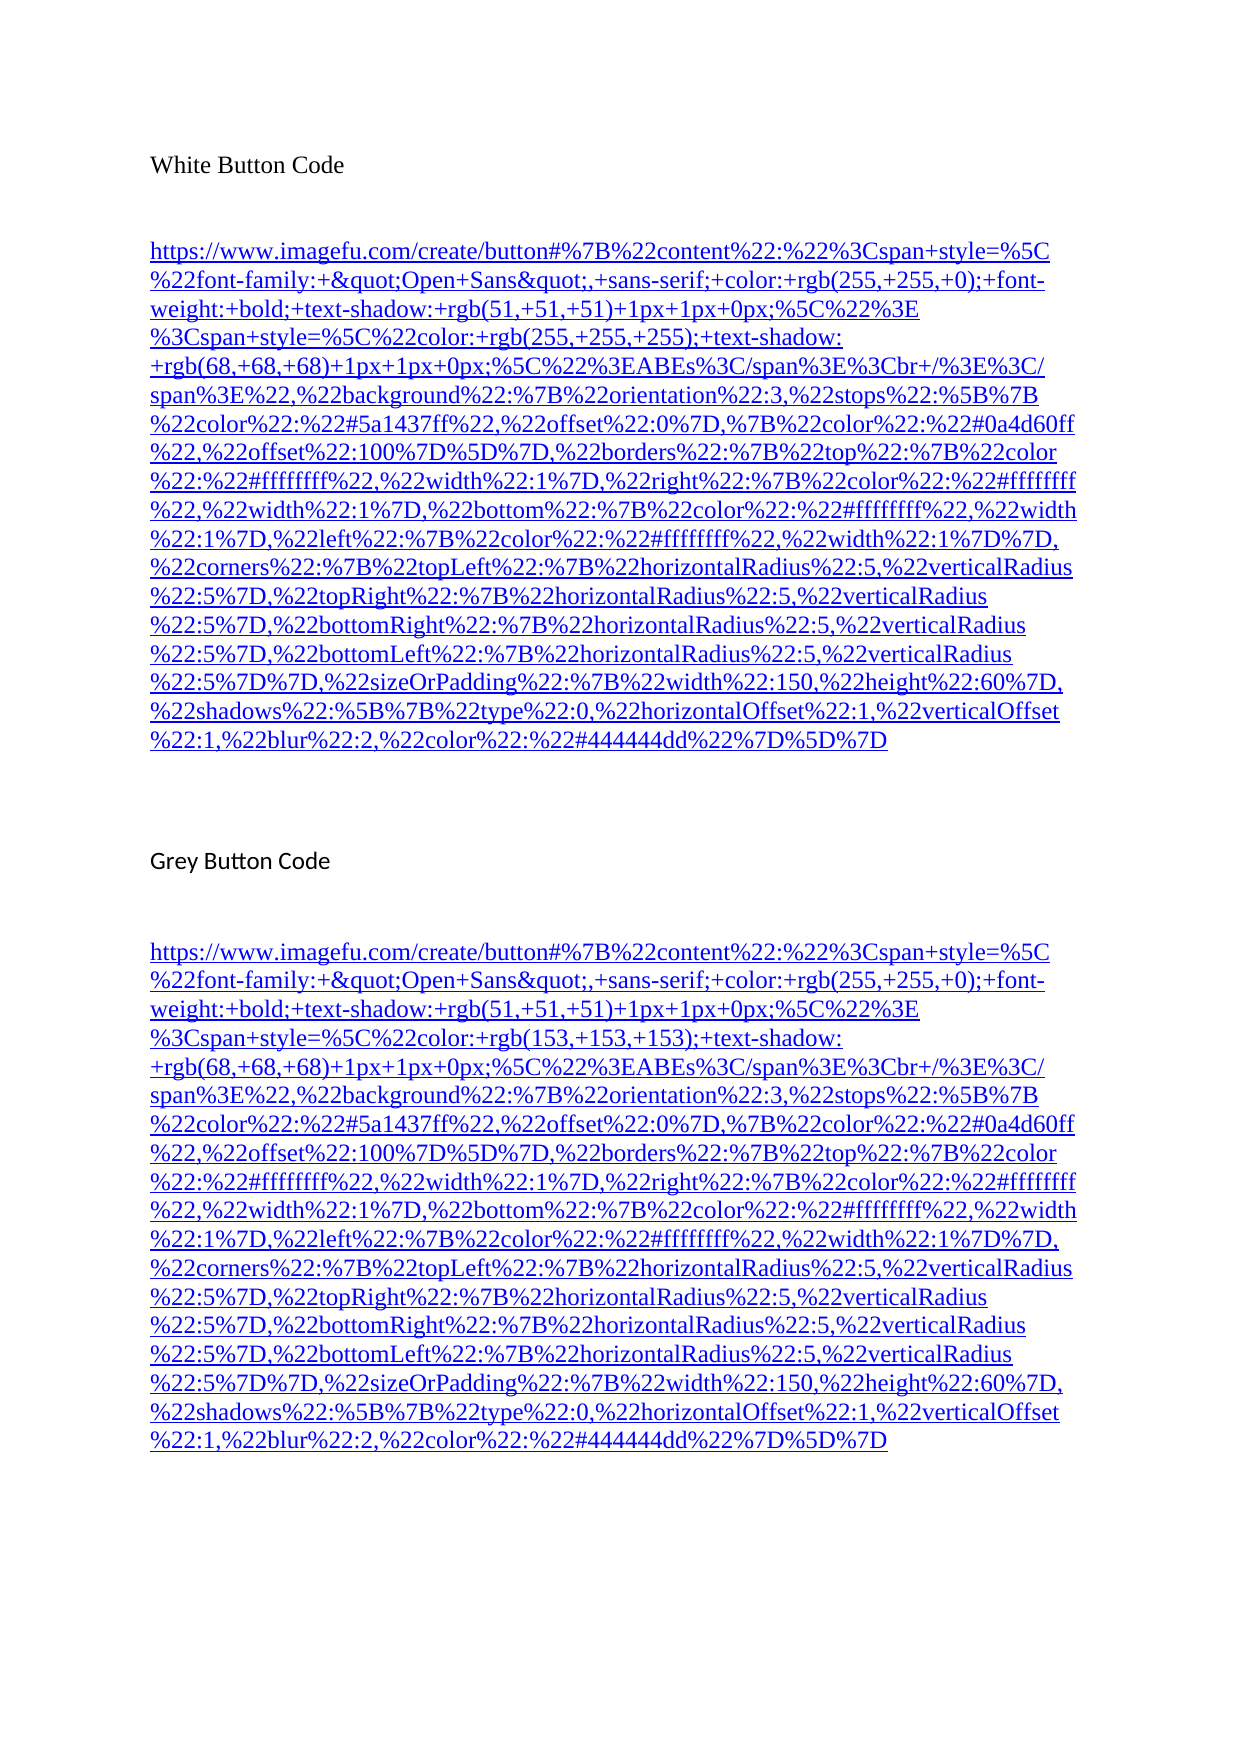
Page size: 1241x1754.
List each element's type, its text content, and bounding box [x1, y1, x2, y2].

text White Button Code [150, 150, 1090, 179]
text https://www.imagefu.com/create/button#%7B%22content%22:%22%3Cspan+style=%5C%22font-family:+&quot;Open+Sans&quot;,+sans-serif;+color:+rgb(255,+255,+0);+font-weight:+bold;+text-shadow:+rgb(51,+51,+51)+1px+1px+0px;%5C%22%3E%3Cspan+style=%5C%22color:+rgb(153,+153,+153);+text-shadow:+rgb(68,+68,+68)+1px+1px+0px;%5C%22%3EABEs%3C/span%3E%3Cbr+/%3E%3C/span%3E%22,%22background%22:%7B%22orientation%22:3,%22stops%22:%5B%7B%22color%22:%22#5a1437ff%22,%22offset%22:0%7D,%7B%22color%22:%22#0a4d60ff%22,%22offset%22:100%7D%5D%7D,%22borders%22:%7B%22top%22:%7B%22color%22:%22#ffffffff%22,%22width%22:1%7D,%22right%22:%7B%22color%22:%22#ffffffff%22,%22width%22:1%7D,%22bottom%22:%7B%22color%22:%22#ffffffff%22,%22width%22:1%7D,%22left%22:%7B%22color%22:%22#ffffffff%22,%22width%22:1%7D%7D,%22corners%22:%7B%22topLeft%22:%7B%22horizontalRadius%22:5,%22verticalRadius%22:5%7D,%22topRight%22:%7B%22horizontalRadius%22:5,%22verticalRadius%22:5%7D,%22bottomRight%22:%7B%22horizontalRadius%22:5,%22verticalRadius%22:5%7D,%22bottomLeft%22:%7B%22horizontalRadius%22:5,%22verticalRadius%22:5%7D%7D,%22sizeOrPadding%22:%7B%22width%22:150,%22height%22:60%7D,%22shadows%22:%5B%7B%22type%22:0,%22horizontalOffset%22:1,%22verticalOffset%22:1,%22blur%22:2,%22color%22:%22#444444dd%22%7D%5D%7D [150, 937, 1090, 1454]
text https://www.imagefu.com/create/button#%7B%22content%22:%22%3Cspan+style=%5C%22font-family:+&quot;Open+Sans&quot;,+sans-serif;+color:+rgb(255,+255,+0);+font-weight:+bold;+text-shadow:+rgb(51,+51,+51)+1px+1px+0px;%5C%22%3E%3Cspan+style=%5C%22color:+rgb(255,+255,+255);+text-shadow:+rgb(68,+68,+68)+1px+1px+0px;%5C%22%3EABEs%3C/span%3E%3Cbr+/%3E%3C/span%3E%22,%22background%22:%7B%22orientation%22:3,%22stops%22:%5B%7B%22color%22:%22#5a1437ff%22,%22offset%22:0%7D,%7B%22color%22:%22#0a4d60ff%22,%22offset%22:100%7D%5D%7D,%22borders%22:%7B%22top%22:%7B%22color%22:%22#ffffffff%22,%22width%22:1%7D,%22right%22:%7B%22color%22:%22#ffffffff%22,%22width%22:1%7D,%22bottom%22:%7B%22color%22:%22#ffffffff%22,%22width%22:1%7D,%22left%22:%7B%22color%22:%22#ffffffff%22,%22width%22:1%7D%7D,%22corners%22:%7B%22topLeft%22:%7B%22horizontalRadius%22:5,%22verticalRadius%22:5%7D,%22topRight%22:%7B%22horizontalRadius%22:5,%22verticalRadius%22:5%7D,%22bottomRight%22:%7B%22horizontalRadius%22:5,%22verticalRadius%22:5%7D,%22bottomLeft%22:%7B%22horizontalRadius%22:5,%22verticalRadius%22:5%7D%7D,%22sizeOrPadding%22:%7B%22width%22:150,%22height%22:60%7D,%22shadows%22:%5B%7B%22type%22:0,%22horizontalOffset%22:1,%22verticalOffset%22:1,%22blur%22:2,%22color%22:%22#444444dd%22%7D%5D%7D [150, 236, 1090, 754]
text Grey Button Code [150, 845, 1090, 876]
